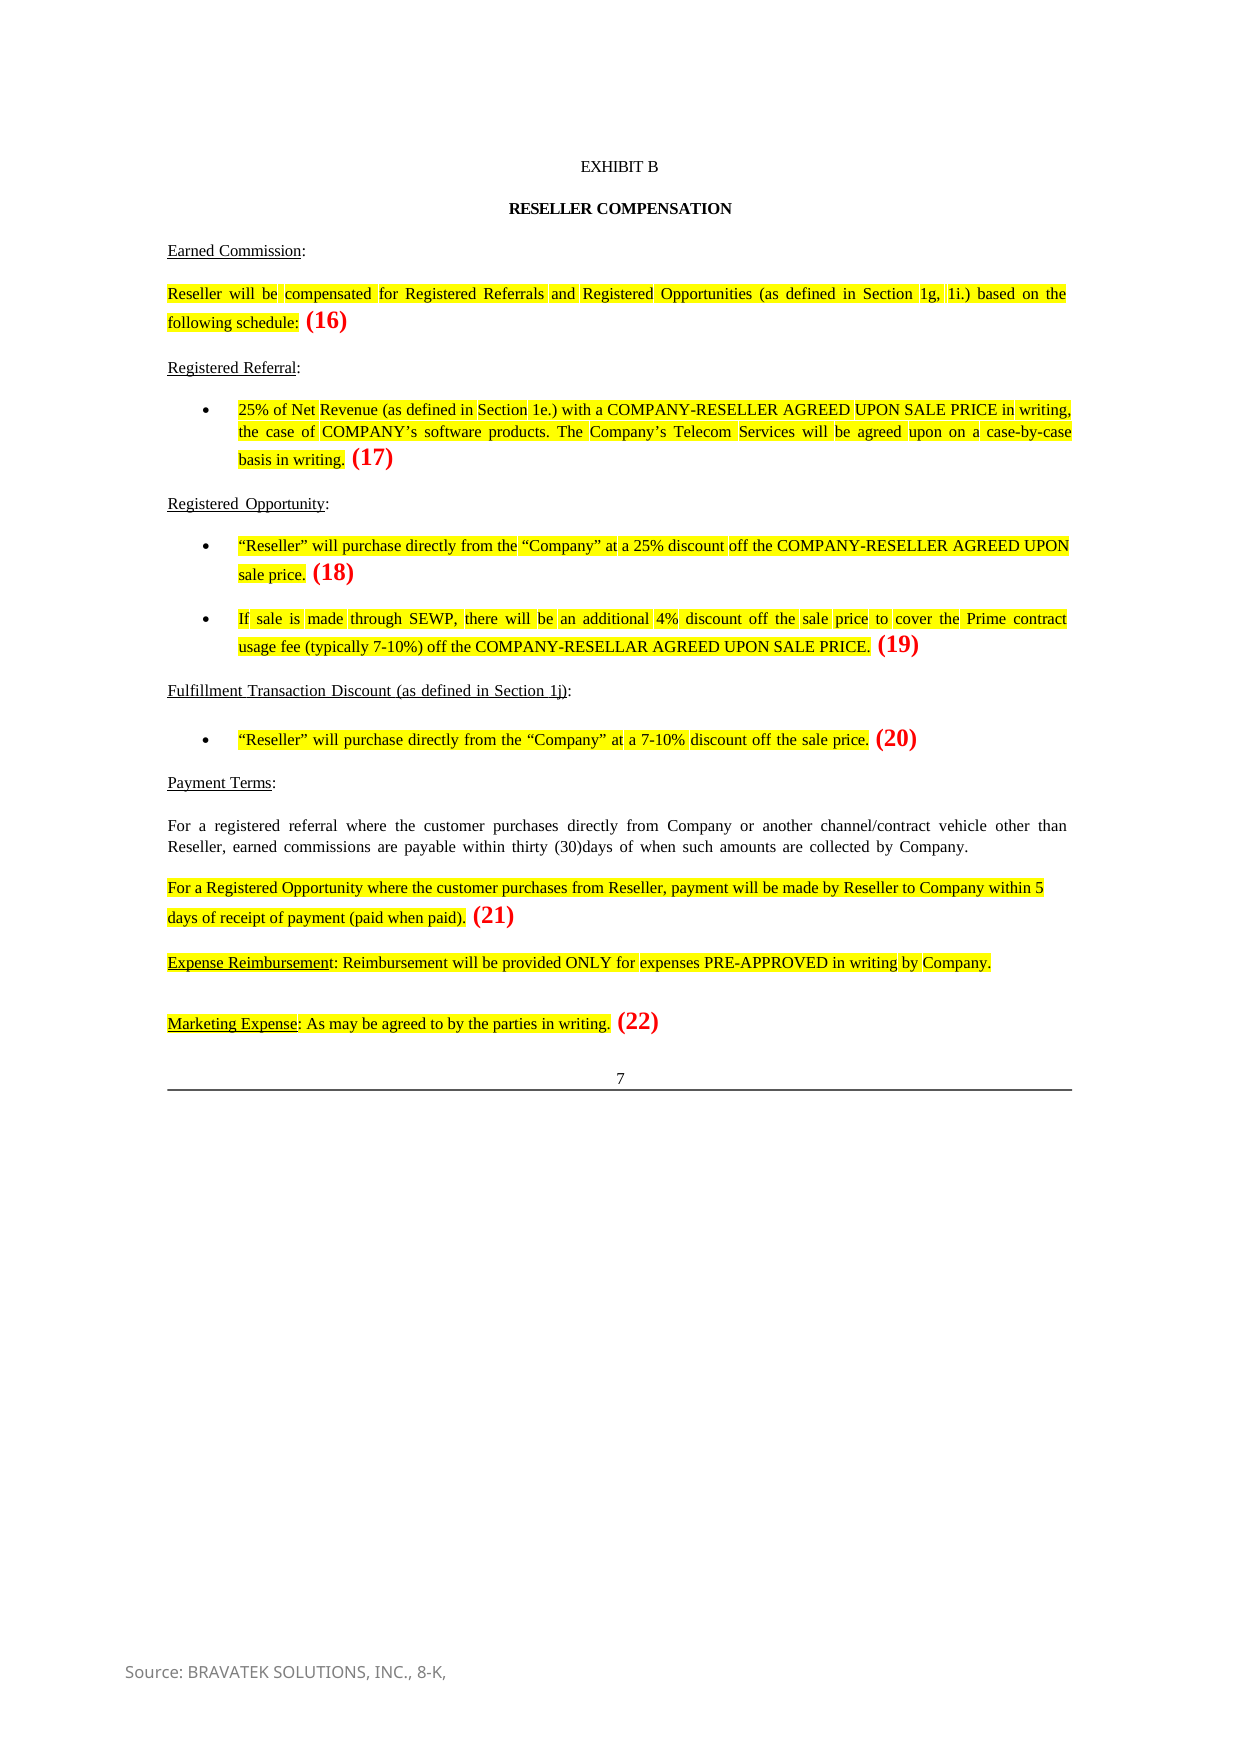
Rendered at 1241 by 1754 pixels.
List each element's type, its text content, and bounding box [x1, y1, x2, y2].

text Expense Reimbursement: Reimbursement will be provided ONLY for expenses PRE-APPROVED in writing by Company. Marketing Expense: As may be agreed to by the parties in writing. (22) [167, 953, 1058, 1035]
text Earned Commission: [167, 241, 1084, 260]
text For a Registered Opportunity where the customer purchases from Reseller, payment will be made by Reseller to Company within 5 days of receipt of payment (paid when paid). (21) [167, 878, 1058, 929]
text Fulfillment Transaction Discount (as defined in Section 1j): [167, 681, 1084, 700]
subtitle RESELLER COMPENSATION [480, 199, 761, 218]
text Reseller will be compensated for Registered Referrals and Registered Opportunities (as defined in Section 1g, 1i.) based on the following schedule: (16) [167, 283, 1084, 334]
text Registered Referral: [167, 358, 1084, 377]
list 25% of Net Revenue (as defined in Section 1e.) with a COMPANY-RESELLER AGREED UPON SALE PRICE in writing, the case of COMPANY’s software products. The Company’s Telecom Services will be agreed upon on a case-by-case basis in writing. (17) [203, 400, 1072, 471]
text 7 [157, 1069, 1084, 1088]
text Registered Opportunity: [167, 494, 1084, 513]
text For a registered referral where the customer purchases directly from Company or another channel/contract vehicle other than Reseller, earned commissions are payable within thirty (30)days of when such amounts are collected by Company. [167, 815, 1084, 856]
text EXHIBIT B [479, 157, 761, 176]
list “Reseller” will purchase directly from the “Company” at a 7-10% discount off the sale price. (20) [203, 723, 1084, 752]
list “Reseller” will purchase directly from the “Company” at a 25% discount off the COMPANY-RESELLER AGREED UPON sale price. (18) [203, 536, 1072, 585]
text Payment Terms: [167, 773, 1084, 792]
list If sale is made through SEWP, there will be an additional 4% discount off the sale price to cover the Prime contract usage fee (typically 7-10%) off the COMPANY-RESELLAR AGREED UPON SALE PRICE. (19) [203, 608, 1073, 658]
